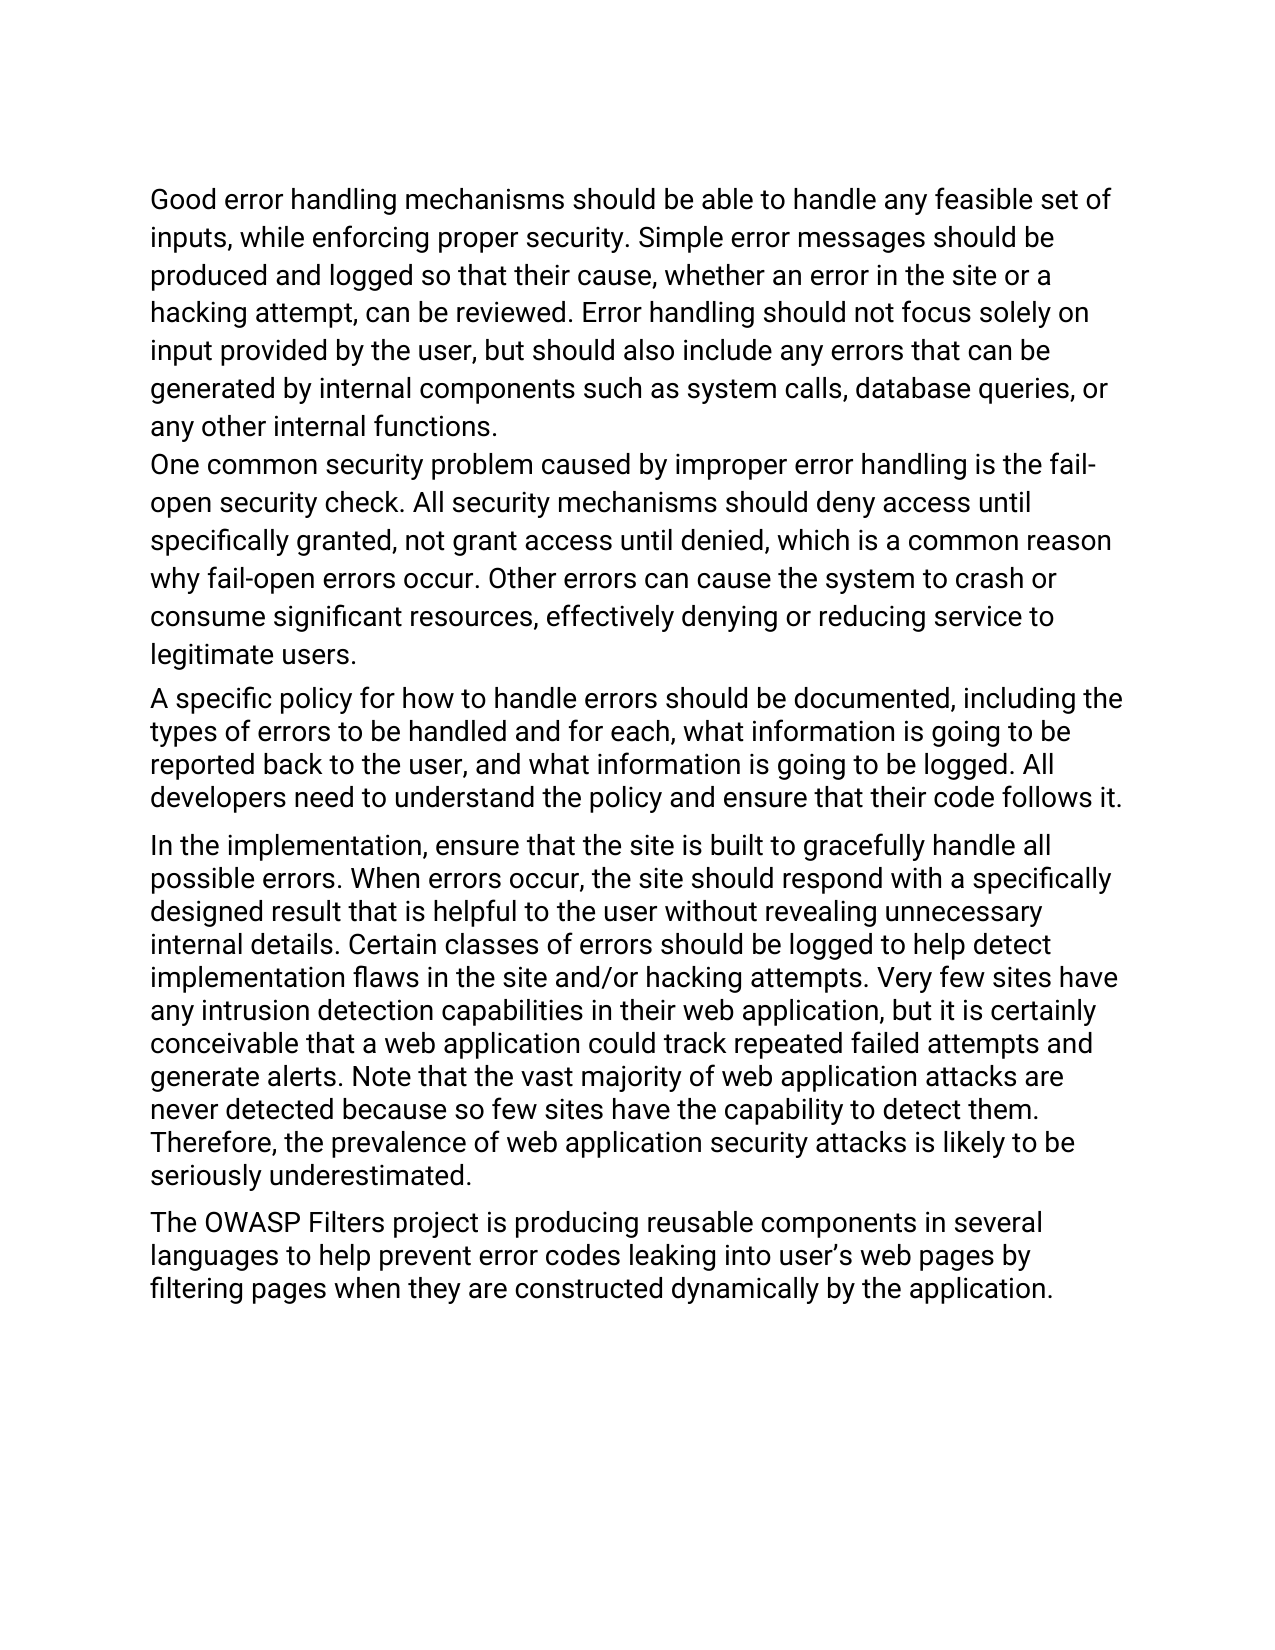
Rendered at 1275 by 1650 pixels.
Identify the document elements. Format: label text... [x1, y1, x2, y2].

text One common security problem caused by improper error handling is the fail-open security check. All security mechanisms should deny access until specifically granted, not grant access until denied, which is a common reason why fail-open errors occur. Other errors can cause the system to crash or consume significant resources, effectively denying or reducing service to legitimate users. [150, 448, 1125, 671]
text Good error handling mechanisms should be able to handle any feasible set of inputs, while enforcing proper security. Simple error messages should be produced and logged so that their cause, whether an error in the site or a hacking attempt, can be reviewed. Error handling should not focus solely on input provided by the user, but should also include any errors that can be generated by internal components such as system calls, database queries, or any other internal functions. [150, 183, 1125, 443]
text The OWASP Filters project is producing reusable components in several languages to help prevent error codes leaking into user’s web pages by filtering pages when they are constructed dynamically by the application. [150, 1207, 1125, 1306]
text In the implementation, ensure that the site is built to gracefully handle all possible errors. When errors occur, the site should respond with a specifically designed result that is helpful to the user without revealing unnecessary internal details. Certain classes of errors should be logged to help detect implementation flaws in the site and/or hacking attempts. Very few sites have any intrusion detection capabilities in their web application, but it is certainly conceivable that a web application could track repeated failed attempts and generate alerts. Note that the vast majority of web application attacks are never detected because so few sites have the capability to detect them. Therefore, the prevalence of web application security attacks is likely to be seriously underestimated. [150, 829, 1125, 1192]
text A specific policy for how to handle errors should be documented, including the types of errors to be handled and for each, what information is going to be reported back to the user, and what information is going to be logged. All developers need to understand the policy and ensure that their code follows it. [150, 682, 1125, 814]
